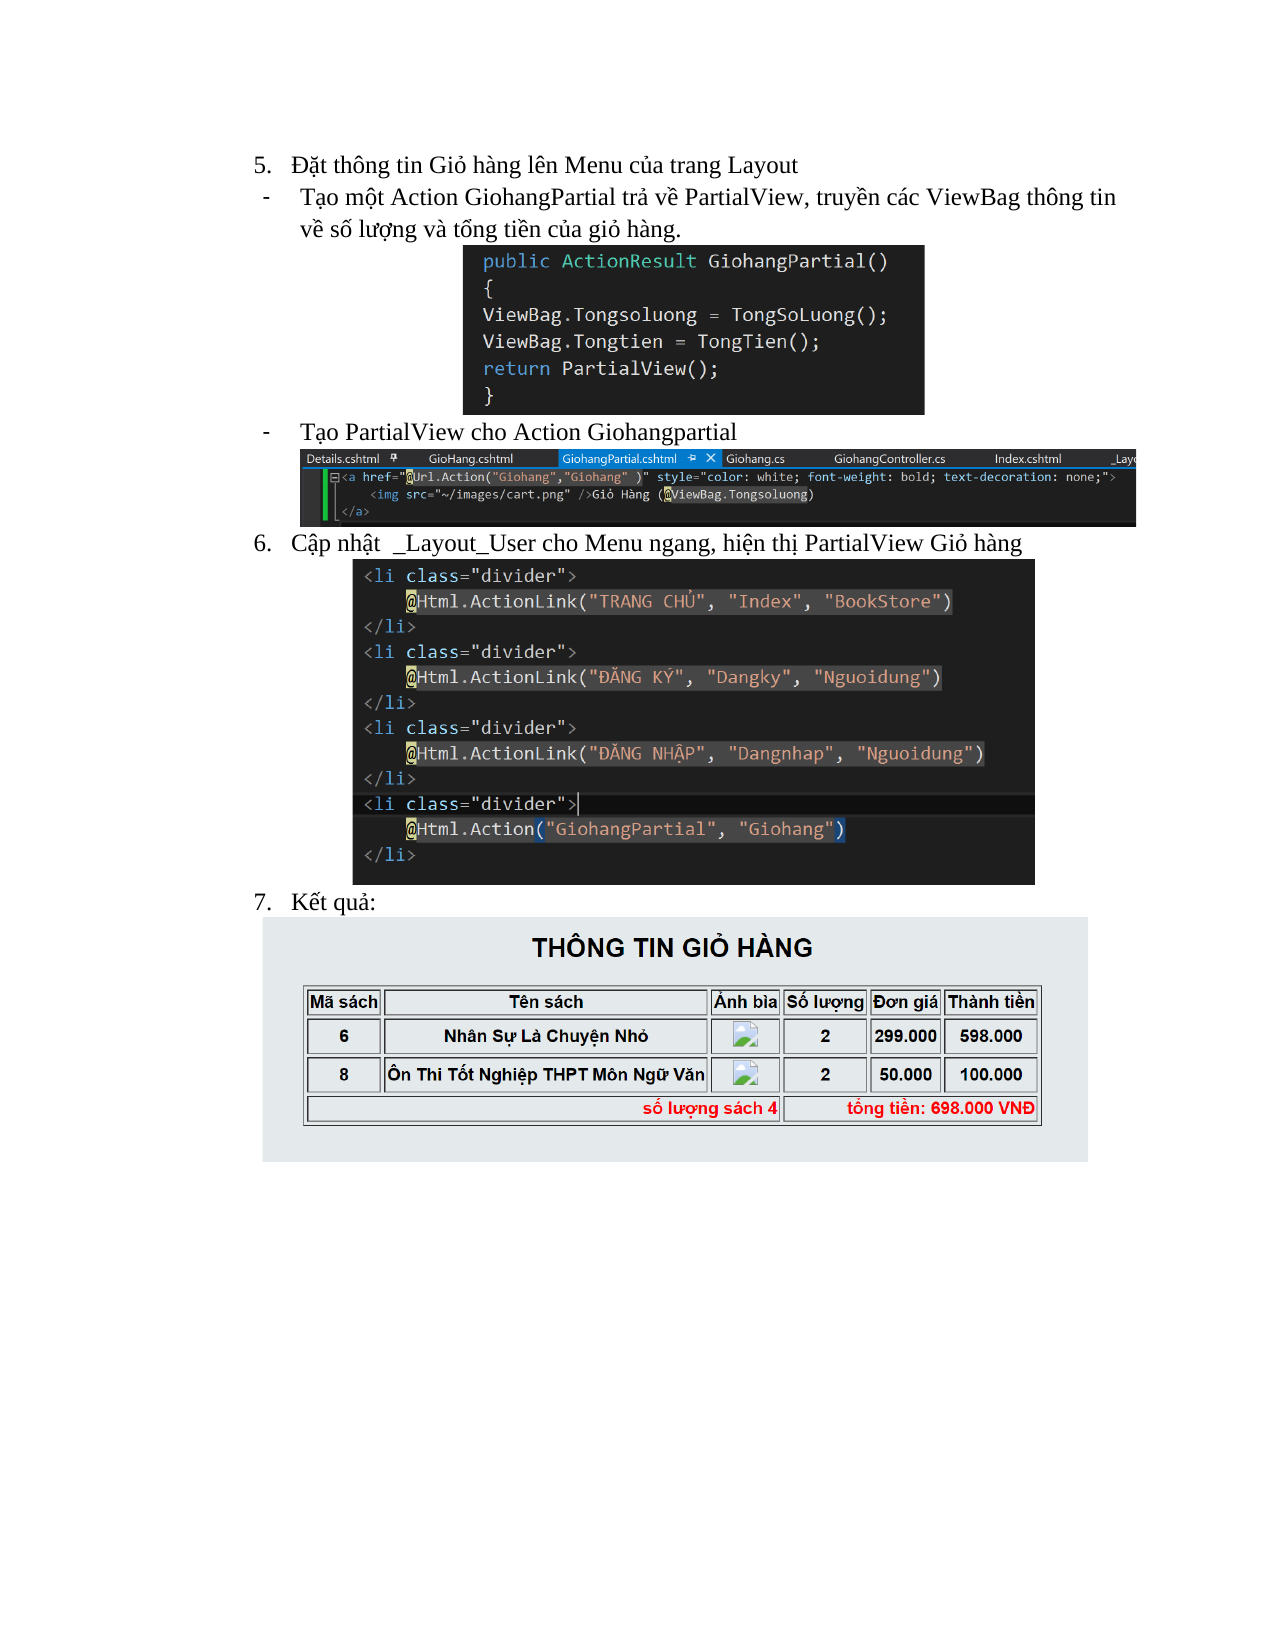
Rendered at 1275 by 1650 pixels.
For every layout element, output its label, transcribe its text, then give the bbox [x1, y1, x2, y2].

list Tạo một Action GiohangPartial trả về PartialView, truyền các ViewBag thông tin về số lượng và tổng tiền của giỏ hàng. [262, 181, 1125, 243]
picture [352, 559, 1035, 885]
list Đặt thông tin Giỏ hàng lên Menu của trang Layout [253, 150, 1125, 179]
picture [462, 245, 925, 415]
list Cập nhật _Layout_User cho Menu ngang, hiện thị PartialView Giỏ hàng [253, 528, 1125, 557]
picture [262, 917, 1089, 1162]
picture [300, 449, 1137, 527]
list Kết quả: [253, 887, 1125, 916]
list Tạo PartialView cho Action Giohangpartial [262, 416, 1125, 447]
